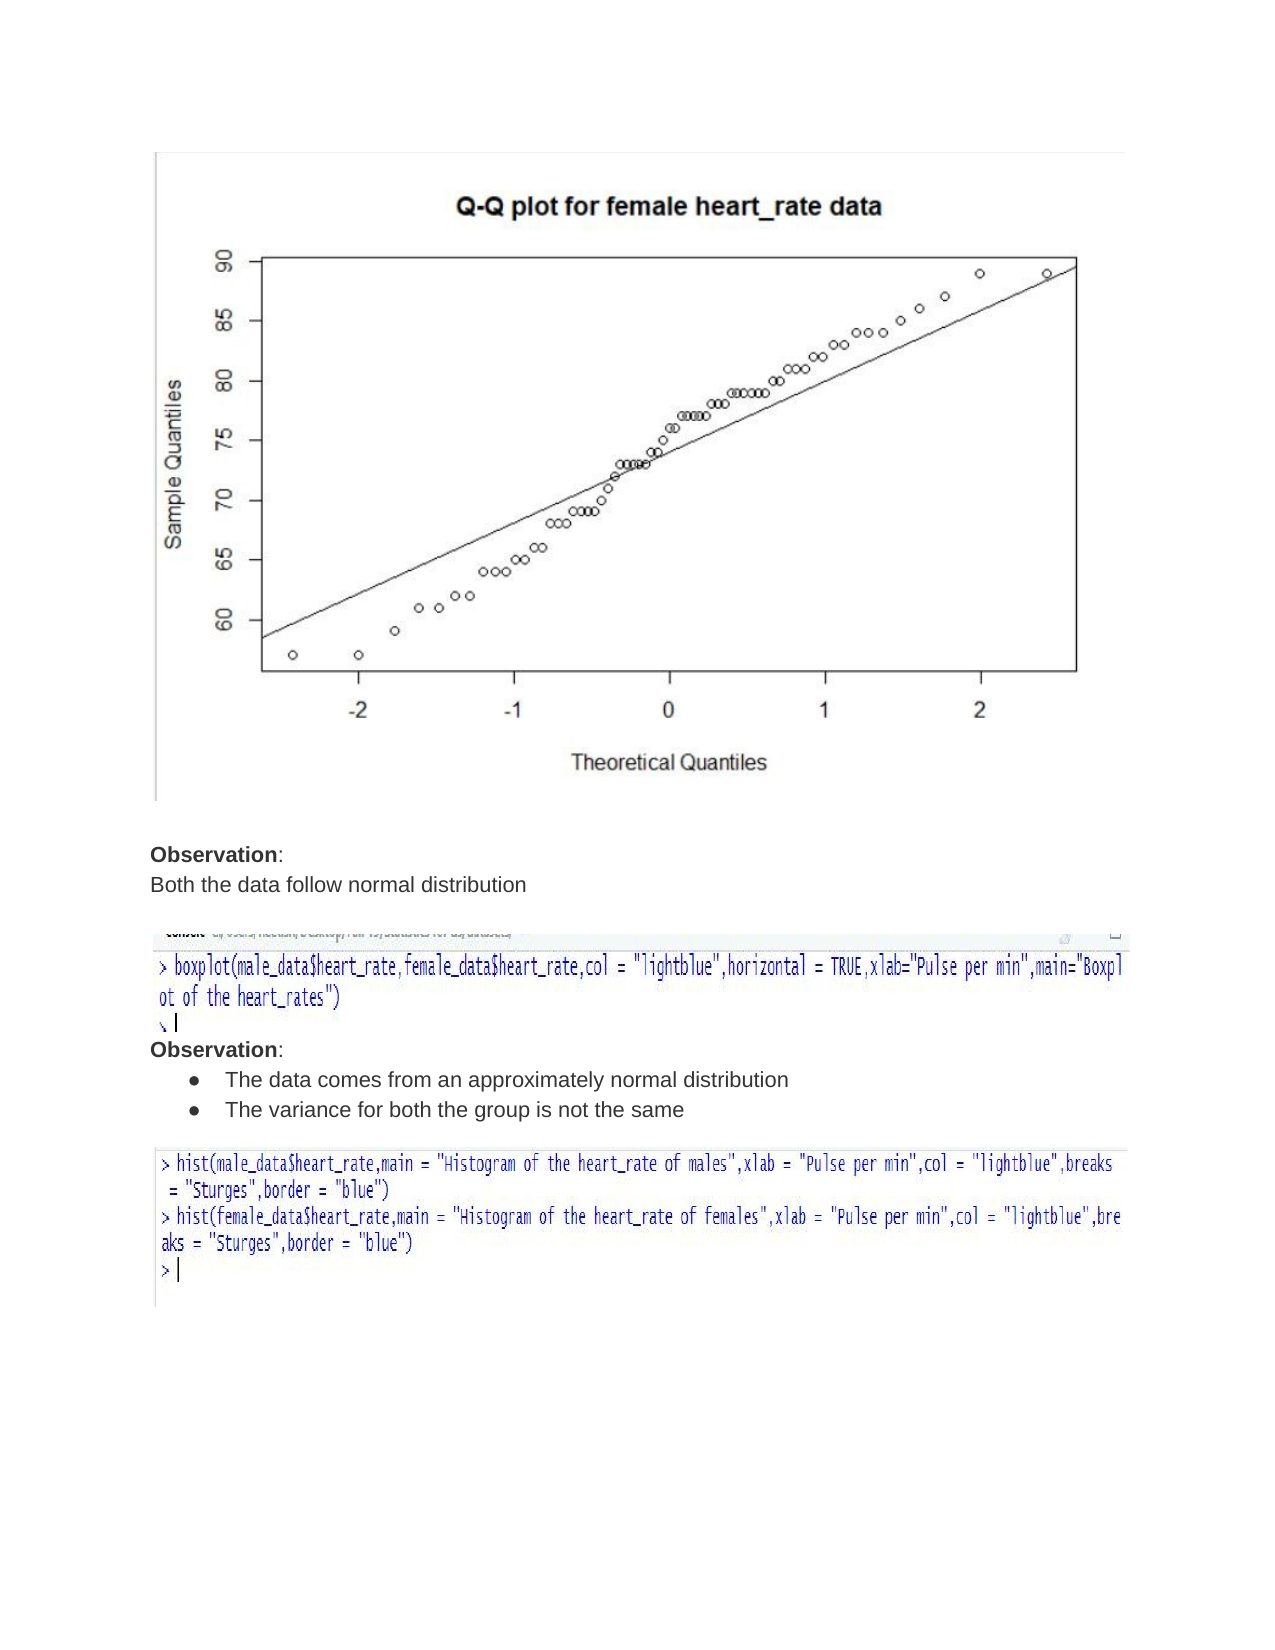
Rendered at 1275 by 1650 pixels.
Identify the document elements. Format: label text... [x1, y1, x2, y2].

picture [153, 152, 1126, 801]
text Observation: [150, 842, 1139, 867]
list The variance for both the group is not the same [187, 1097, 1139, 1122]
picture [153, 1147, 1128, 1307]
picture [153, 934, 1130, 1032]
list The data comes from an approximately normal distribution [187, 1067, 1139, 1092]
text Both the data follow normal distribution [150, 872, 1139, 897]
